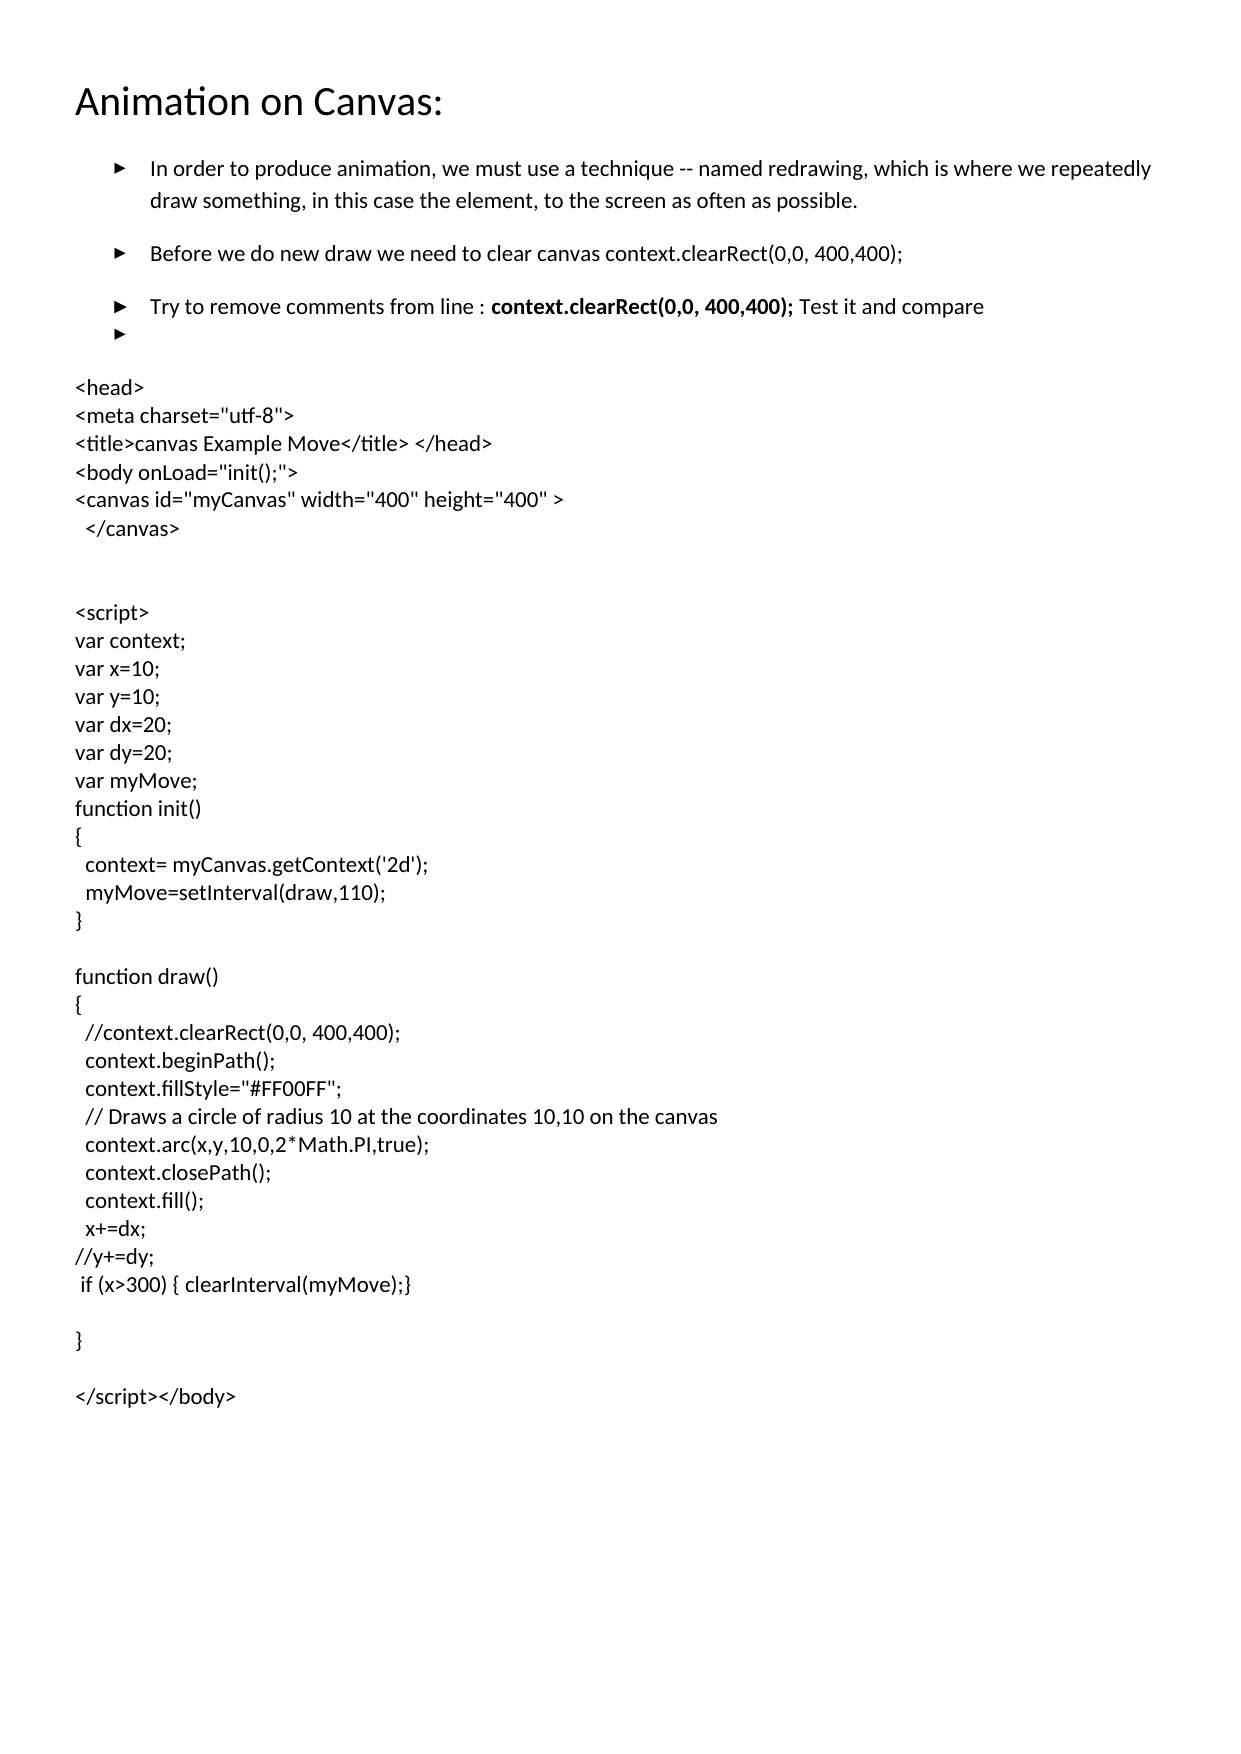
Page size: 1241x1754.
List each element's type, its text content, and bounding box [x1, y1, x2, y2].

text var x=10; [75, 654, 1165, 682]
text { [75, 990, 1165, 1018]
text function init() [75, 794, 1165, 822]
text var dx=20; [75, 710, 1165, 738]
text <script> [75, 598, 1165, 626]
text context.closePath(); [75, 1158, 1165, 1186]
text x+=dx; [75, 1214, 1165, 1242]
text var dy=20; [75, 738, 1165, 766]
text context.beginPath(); [75, 1046, 1165, 1074]
text </canvas> [75, 514, 1165, 542]
text var y=10; [75, 682, 1165, 710]
text myMove=setInterval(draw,110); [75, 878, 1165, 906]
text Animation on Canvas: [75, 75, 1165, 126]
text <meta charset="utf-8"> [75, 402, 1165, 429]
list Before we do new draw we need to clear canvas context.clearRect(0,0, 400,400); [112, 239, 1165, 267]
text function draw() [75, 962, 1165, 990]
text var context; [75, 626, 1165, 654]
text <canvas id="myCanvas" width="400" height="400" > [75, 486, 1165, 514]
text context.fill(); [75, 1186, 1165, 1214]
list In order to produce animation, we must use a technique -- named redrawing, which is where we repeatedly draw something, in this case the element, to the screen as often as possible. [112, 154, 1165, 214]
list Try to remove comments from line : context.clearRect(0,0, 400,400); Test it and compare [112, 292, 1165, 321]
text //context.clearRect(0,0, 400,400); [75, 1018, 1165, 1046]
text context.arc(x,y,10,0,2*Math.PI,true); [75, 1130, 1165, 1158]
text <title>canvas Example Move</title> </head> [75, 429, 1165, 458]
text { [75, 822, 1165, 850]
text <body onLoad="init();"> [75, 458, 1165, 486]
text // Draws a circle of radius 10 at the coordinates 10,10 on the canvas [75, 1102, 1165, 1130]
text </script></body> [75, 1382, 1165, 1410]
text } [75, 1326, 1165, 1354]
text <head> [75, 373, 1165, 402]
text if (x>300) { clearInterval(myMove);} [75, 1270, 1165, 1298]
text context= myCanvas.getContext('2d'); [75, 850, 1165, 878]
text //y+=dy; [75, 1242, 1165, 1270]
text context.fillStyle="#FF00FF"; [75, 1074, 1165, 1102]
text var myMove; [75, 766, 1165, 794]
text } [75, 906, 1165, 934]
